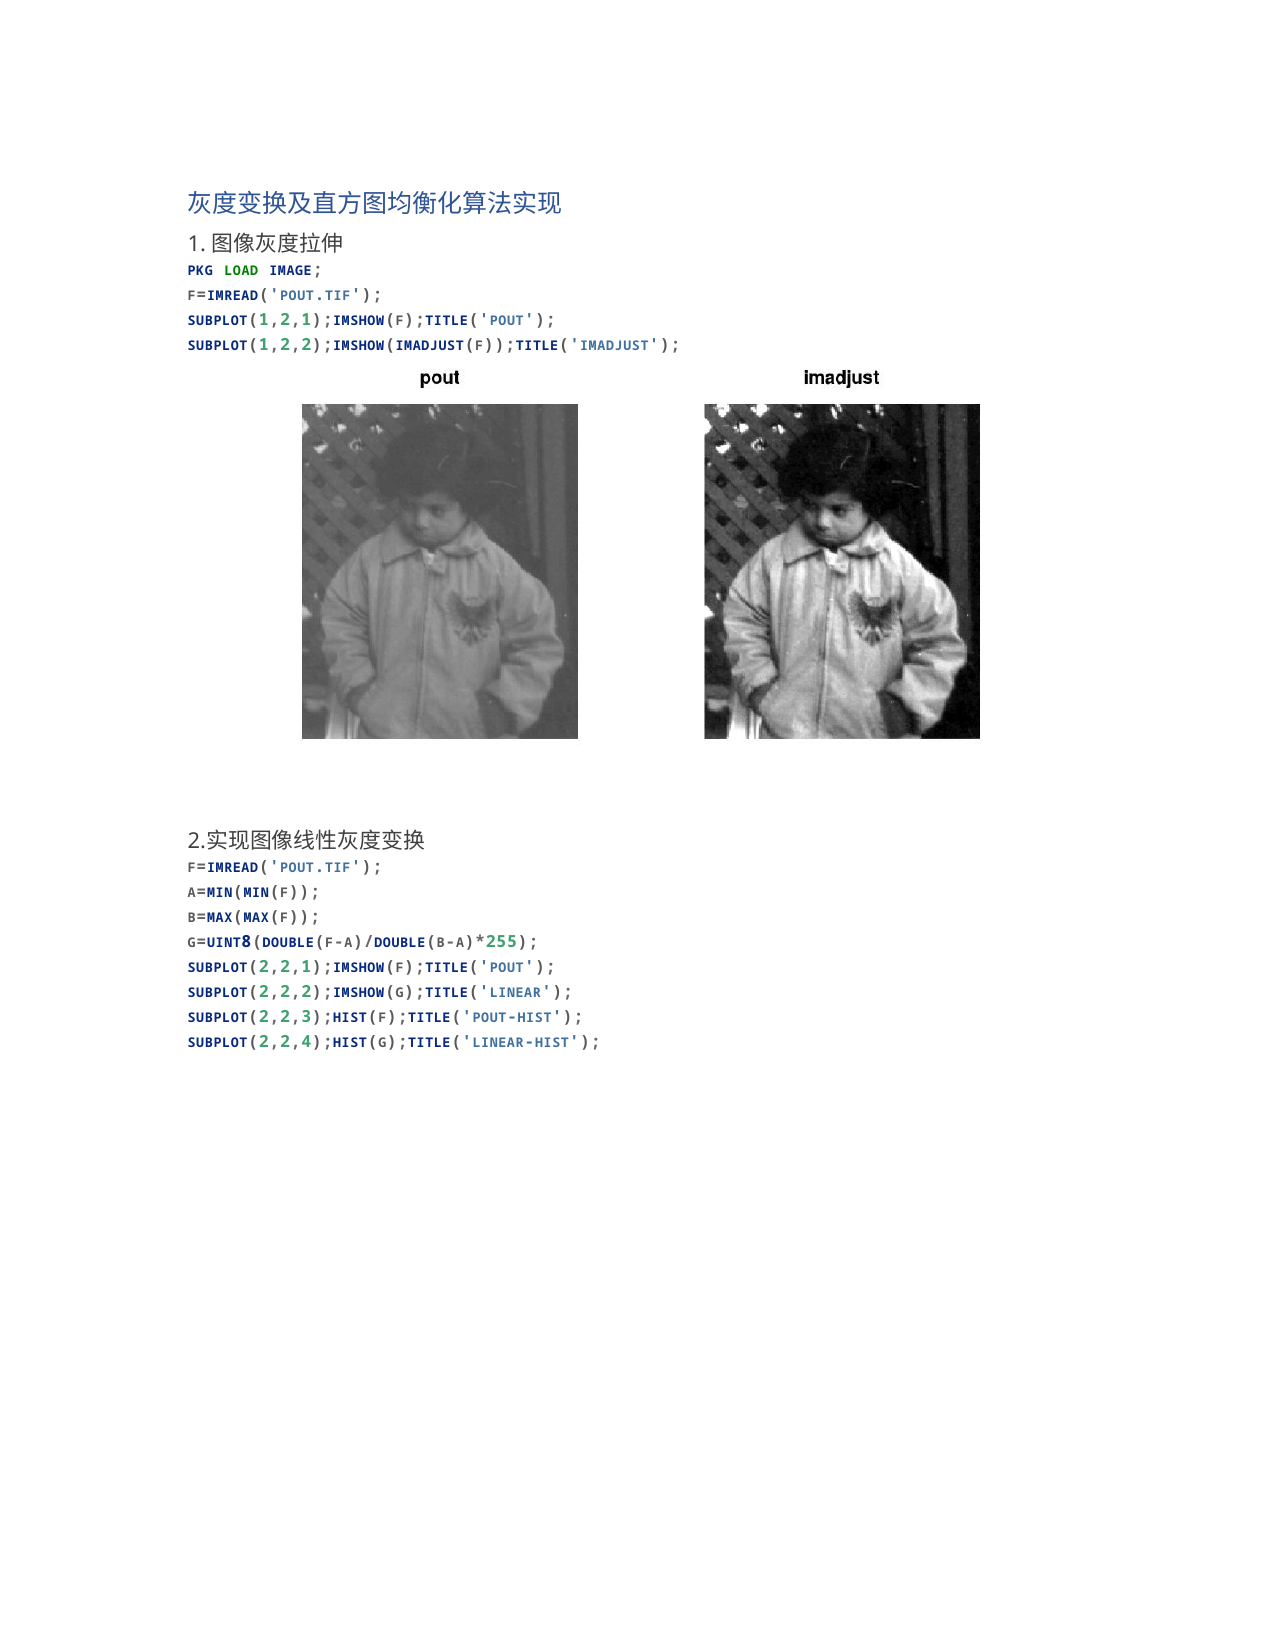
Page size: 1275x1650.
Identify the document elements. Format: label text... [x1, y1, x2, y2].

text f=imread('pout.tif'); a=min(min(f)); b=max(max(f)); g=uint8(double(f-a)/double(b-a)*255); subplot(2,2,1);imshow(f);title('pout'); subplot(2,2,2);imshow(g);title('linear'); subplot(2,2,3);hist(f);title('pout-hist'); subplot(2,2,4);hist(g);title('linear-hist'); [187, 855, 1087, 1052]
subtitle 1. 图像灰度拉伸 [187, 228, 1087, 258]
picture [187, 369, 1063, 784]
subtitle 灰度变换及直方图均衡化算法实现 [187, 183, 1087, 219]
subtitle 2.实现图像线性灰度变换 [187, 825, 1087, 855]
text pkg load image; f=imread('pout.tif'); subplot(1,2,1);imshow(f);title('pout'); subplot(1,2,2);imshow(imadjust(f));title('imadjust'); [187, 258, 1087, 355]
